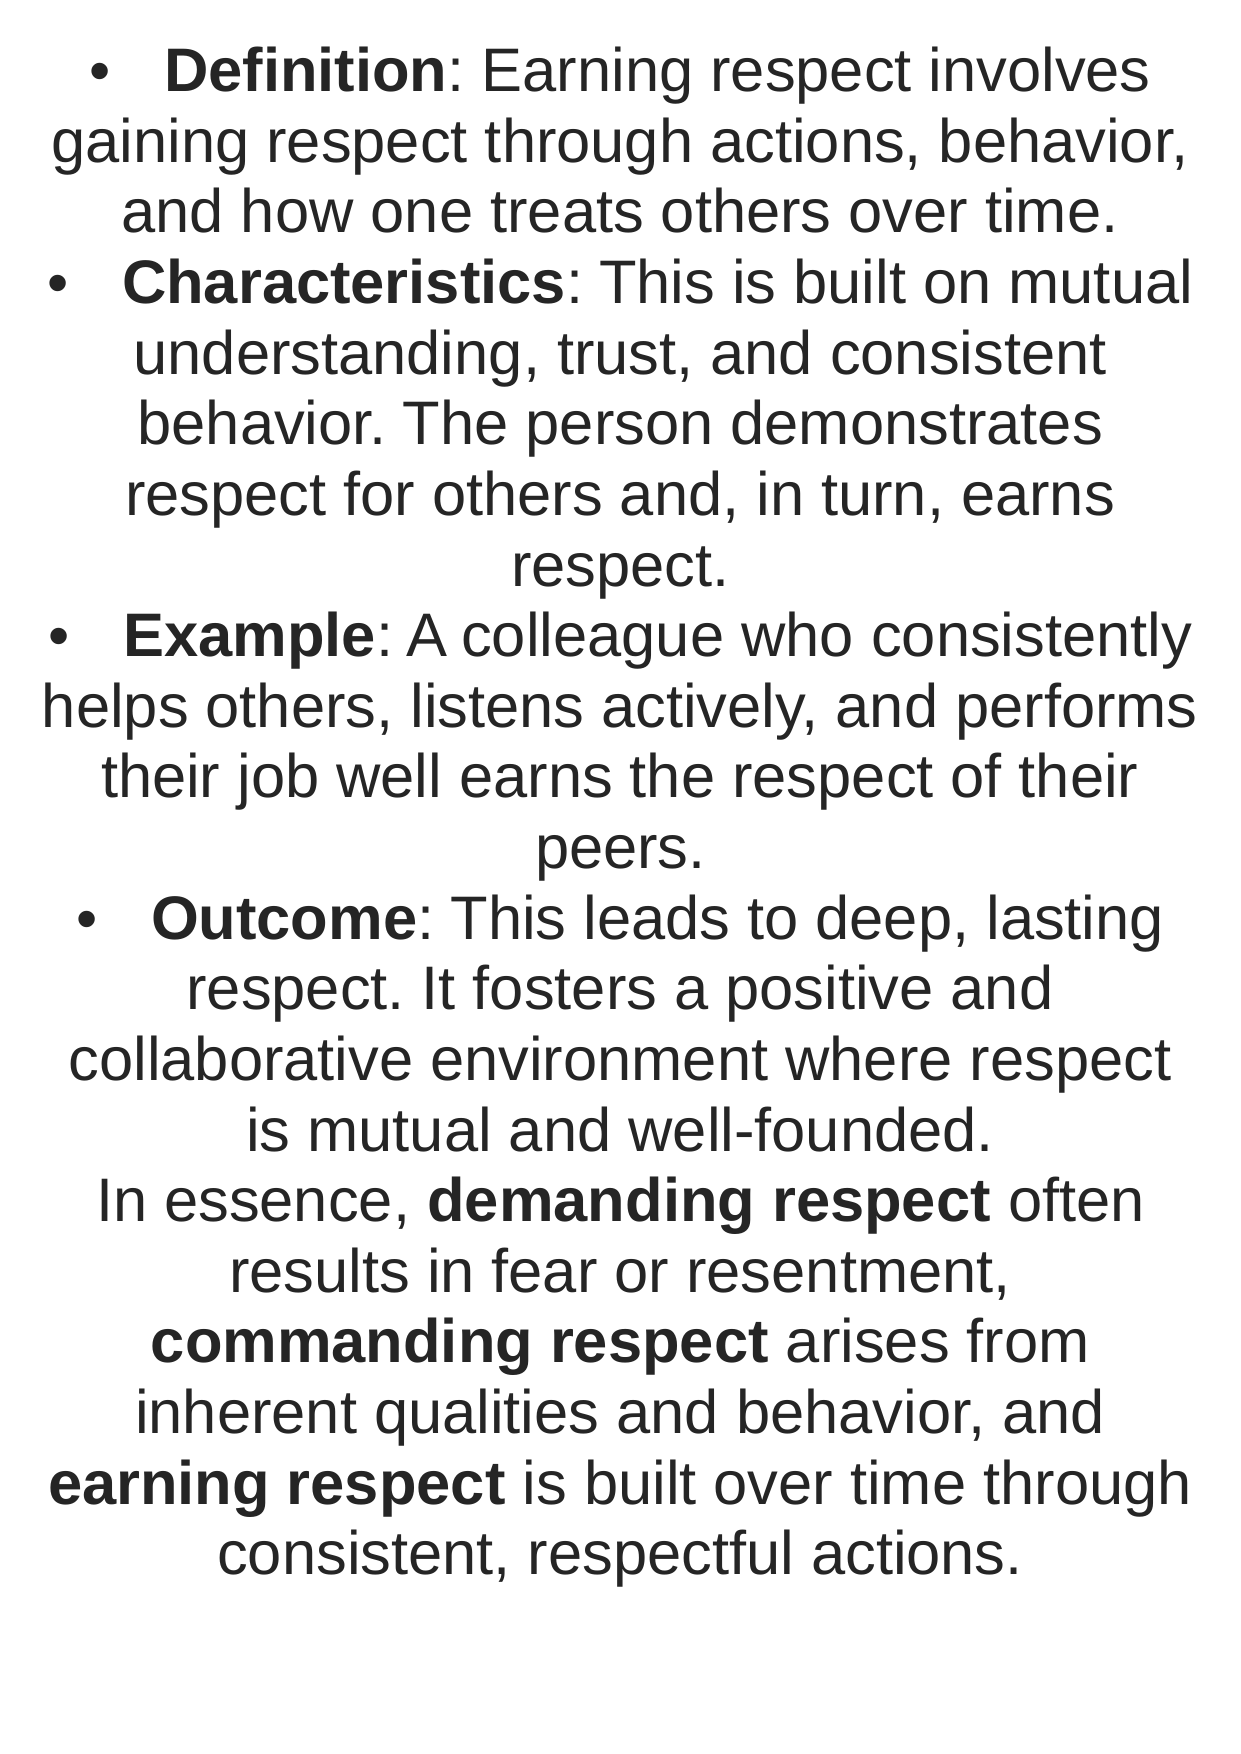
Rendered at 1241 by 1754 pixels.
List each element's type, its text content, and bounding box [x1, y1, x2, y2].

text In essence, demanding respect often results in fear or resentment, commanding respect arises from inherent qualities and behavior, and earning respect is built over time through consistent, respectful actions. [39, 1164, 1201, 1588]
list Definition: Earning respect involves gaining respect through actions, behavior, and how one treats others over time. [39, 34, 1201, 246]
list Outcome: This leads to deep, lasting respect. It fosters a positive and collaborative environment where respect is mutual and well-founded. [39, 882, 1201, 1164]
list Example: A colleague who consistently helps others, listens actively, and performs their job well earns the respect of their peers. [39, 599, 1201, 882]
list Characteristics: This is built on mutual understanding, trust, and consistent behavior. The person demonstrates respect for others and, in turn, earns respect. [39, 246, 1201, 599]
